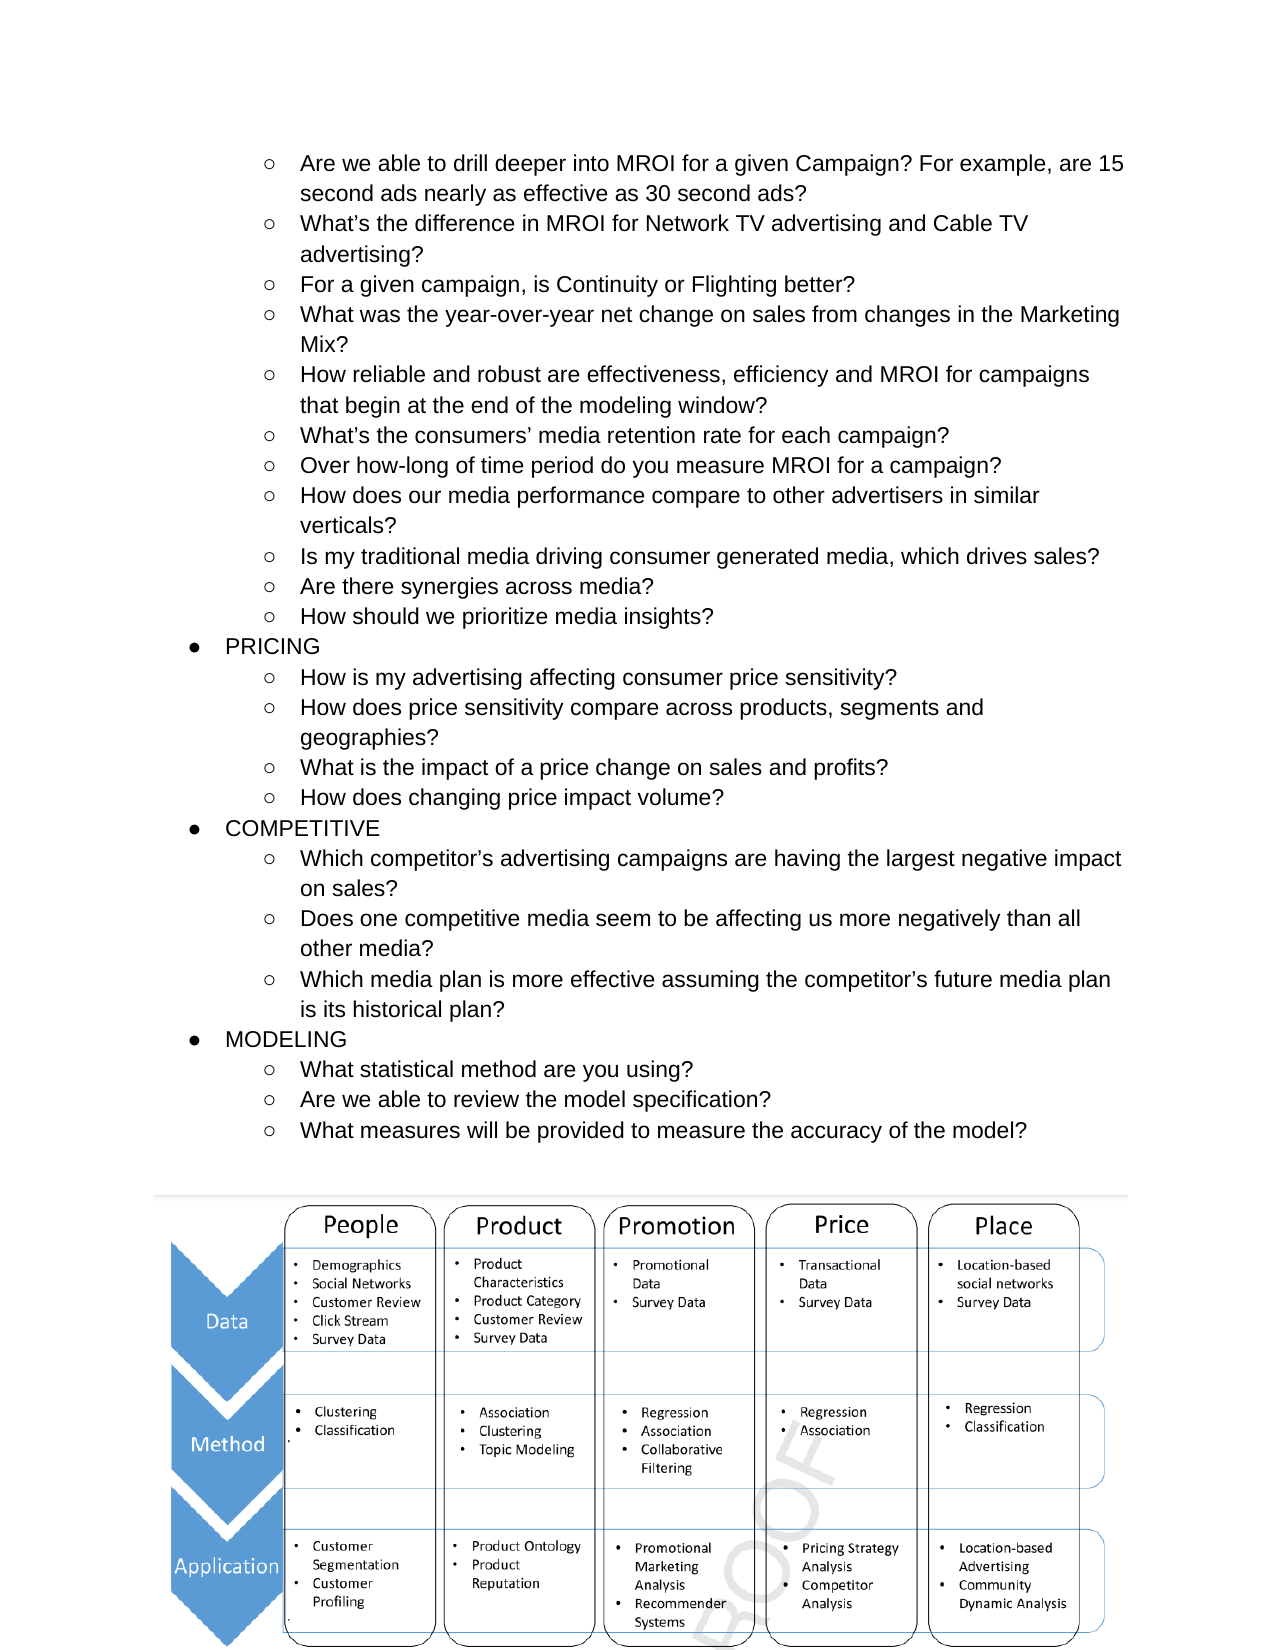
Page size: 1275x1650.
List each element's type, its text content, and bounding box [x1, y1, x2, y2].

list Over how-long of time period do you measure MROI for a campaign? [262, 452, 1125, 478]
list Are we able to drill deeper into MROI for a given Campaign? For example, are 15 second ads nearly as effective as 30 second ads? [262, 150, 1125, 207]
list What’s the consumers’ media retention rate for each campaign? [262, 422, 1125, 448]
list How reliable and robust are effectiveness, efficiency and MROI for campaigns that begin at the end of the modeling window? [262, 361, 1125, 418]
list Is my traditional media driving consumer generated media, which drives sales? [262, 543, 1125, 569]
list Are we able to review the model specification? [262, 1086, 1125, 1113]
list MODELING [187, 1026, 1125, 1052]
list PRICING [187, 633, 1125, 660]
list What is the impact of a price change on sales and profits? [262, 754, 1125, 781]
list What was the year-over-year net change on sales from changes in the Marketing Mix? [262, 301, 1125, 358]
list What measures will be provided to measure the accuracy of the model? [262, 1117, 1125, 1143]
list How does changing price impact volume? [262, 784, 1125, 811]
list Are there synergies across media? [262, 573, 1125, 599]
list What statistical method are you using? [262, 1056, 1125, 1083]
list Which media plan is more effective assuming the competitor’s future media plan is its historical plan? [262, 966, 1125, 1022]
picture [153, 1195, 1129, 1650]
list What’s the difference in MROI for Network TV advertising and Cable TV advertising? [262, 210, 1125, 267]
list How is my advertising affecting consumer price sensitivity? [262, 663, 1125, 690]
list For a given campaign, is Continuity or Flighting better? [262, 271, 1125, 297]
list How should we prioritize media insights? [262, 603, 1125, 629]
list COMPETITIVE [187, 814, 1125, 841]
list Does one competitive media seem to be affecting us more negatively than all other media? [262, 905, 1125, 962]
list How does our media performance compare to other advertisers in similar verticals? [262, 482, 1125, 539]
list Which competitor’s advertising campaigns are having the largest negative impact on sales? [262, 845, 1125, 901]
list How does price sensitivity compare across products, segments and geographies? [262, 694, 1125, 750]
